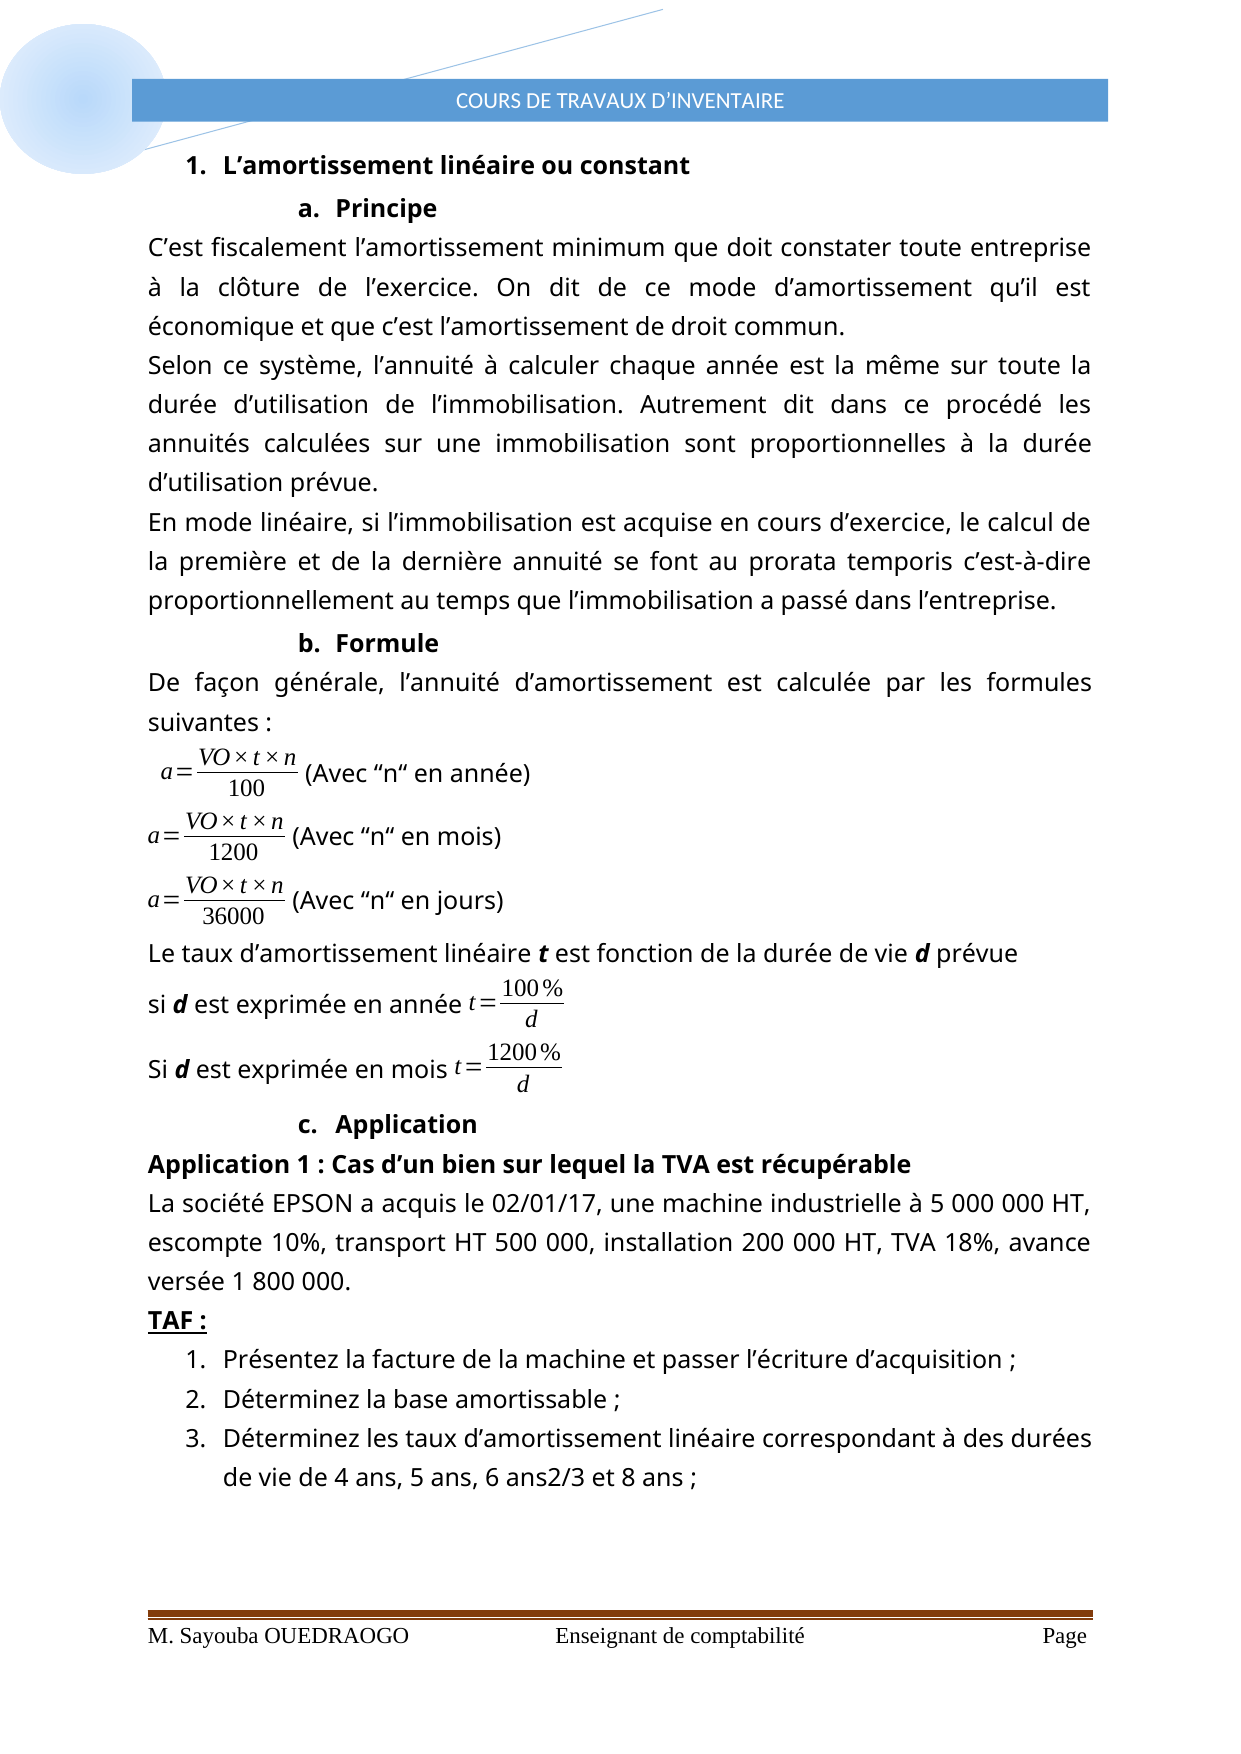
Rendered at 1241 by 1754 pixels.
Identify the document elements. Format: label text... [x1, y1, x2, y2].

list Déterminez la base amortissable ; [185, 1381, 1093, 1415]
text Selon ce système, l’annuité à calculer chaque année est la même sur toute la durée d’utilisation de l’immobilisation. Autrement dit dans ce procédé les annuités calculées sur une immobilisation sont proportionnelles à la durée d’utilisation prévue. [148, 348, 1093, 499]
list Déterminez les taux d’amortissement linéaire correspondant à des durées de vie de 4 ans, 5 ans, 6 ans2/3 et 8 ans ; [185, 1420, 1093, 1494]
text (Avec “n“ en année) [148, 743, 1093, 802]
subtitle L’amortissement linéaire ou constant [185, 148, 1093, 182]
text Le taux d’amortissement linéaire t est fonction de la durée de vie d prévue [148, 936, 1093, 970]
list Présentez la facture de la machine et passer l’écriture d’acquisition ; [185, 1342, 1093, 1376]
subtitle Principe [298, 191, 1093, 225]
text si d est exprimée en année [148, 975, 1093, 1034]
text C’est fiscalement l’amortissement minimum que doit constater toute entreprise à la clôture de l’exercice. On dit de ce mode d’amortissement qu’il est économique et que c’est l’amortissement de droit commun. [148, 230, 1093, 342]
text En mode linéaire, si l’immobilisation est acquise en cours d’exercice, le calcul de la première et de la dernière annuité se font au prorata temporis c’est-à-dire proportionnellement au temps que l’immobilisation a passé dans l’entreprise. [148, 504, 1093, 617]
text TAF : [148, 1303, 1093, 1337]
text De façon générale, l’annuité d’amortissement est calculée par les formules suivantes : [148, 665, 1093, 738]
text Application 1 : Cas d’un bien sur lequel la TVA est récupérable [148, 1146, 1093, 1180]
text La société EPSON a acquis le 02/01/17, une machine industrielle à 5 000 000 HT, escompte 10%, transport HT 500 000, installation 200 000 HT, TVA 18%, avance versée 1 800 000. [148, 1185, 1093, 1298]
text (Avec “n“ en jours) [148, 872, 1093, 931]
subtitle Application [298, 1107, 1093, 1141]
subtitle Formule [298, 626, 1093, 660]
text Si d est exprimée en mois [148, 1039, 1093, 1098]
text (Avec “n“ en mois) [148, 807, 1093, 866]
